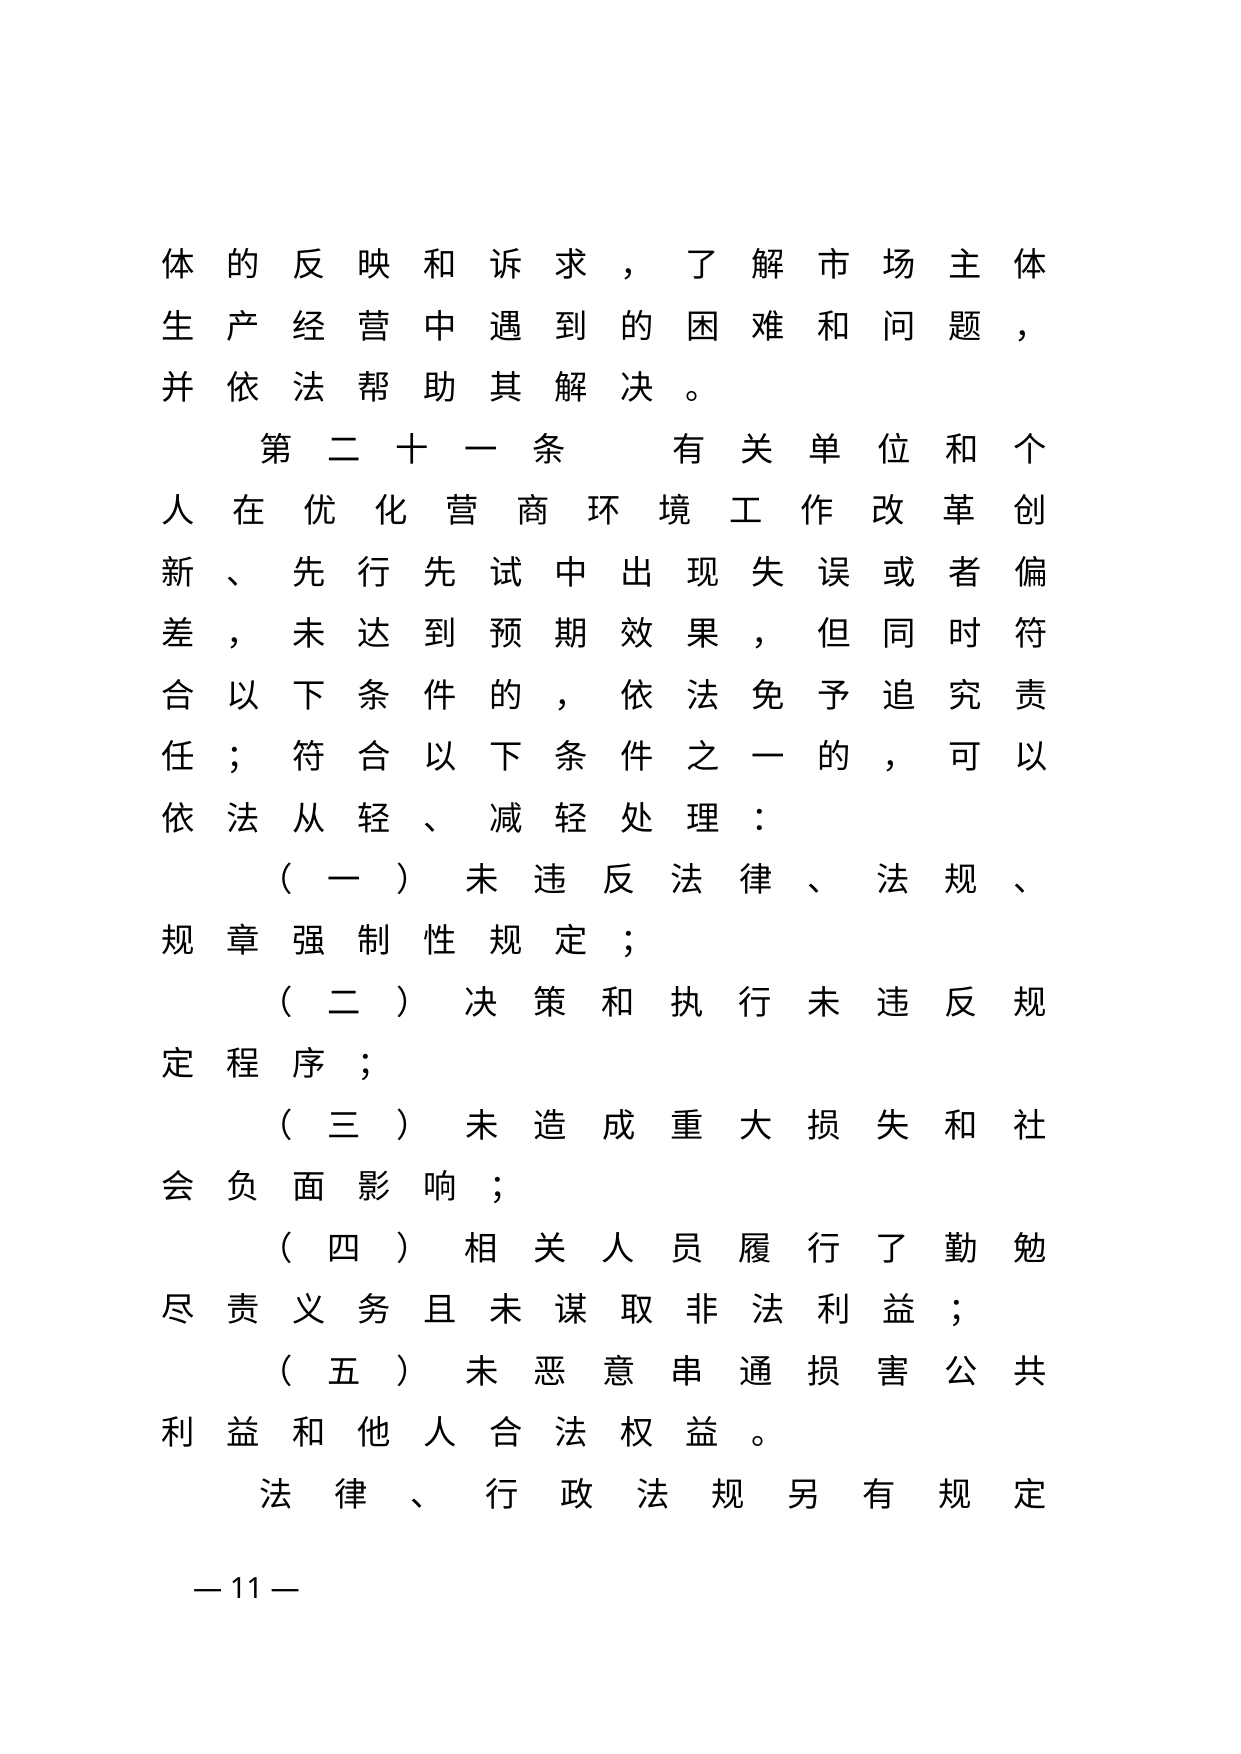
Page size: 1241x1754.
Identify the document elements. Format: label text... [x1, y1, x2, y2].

text （四）相关人员履行了勤勉尽责义务且未谋取非法利益； [161, 1215, 1079, 1338]
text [161, 232, 1079, 416]
text （五）未恶意串通损害公共利益和他人合法权益。 [161, 1338, 1079, 1461]
text （一）未违反法律、法规、规章强制性规定； [161, 846, 1079, 969]
text （三）未造成重大损失和社会负面影响； [161, 1092, 1079, 1215]
text 法律、行政法规另有规定的，从其规定。 [161, 1461, 1079, 1522]
text （二）决策和执行未违反规定程序； [161, 969, 1079, 1092]
text 第二十一条 有关单位和个人在优化营商环境工作改革创新、先行先试中出现失误或者偏差，未达到预期效果，但同时符合以下条件的，依法免予追究责任；符合以下条件之一的，可以依法从轻、减轻处理： [161, 416, 1079, 846]
